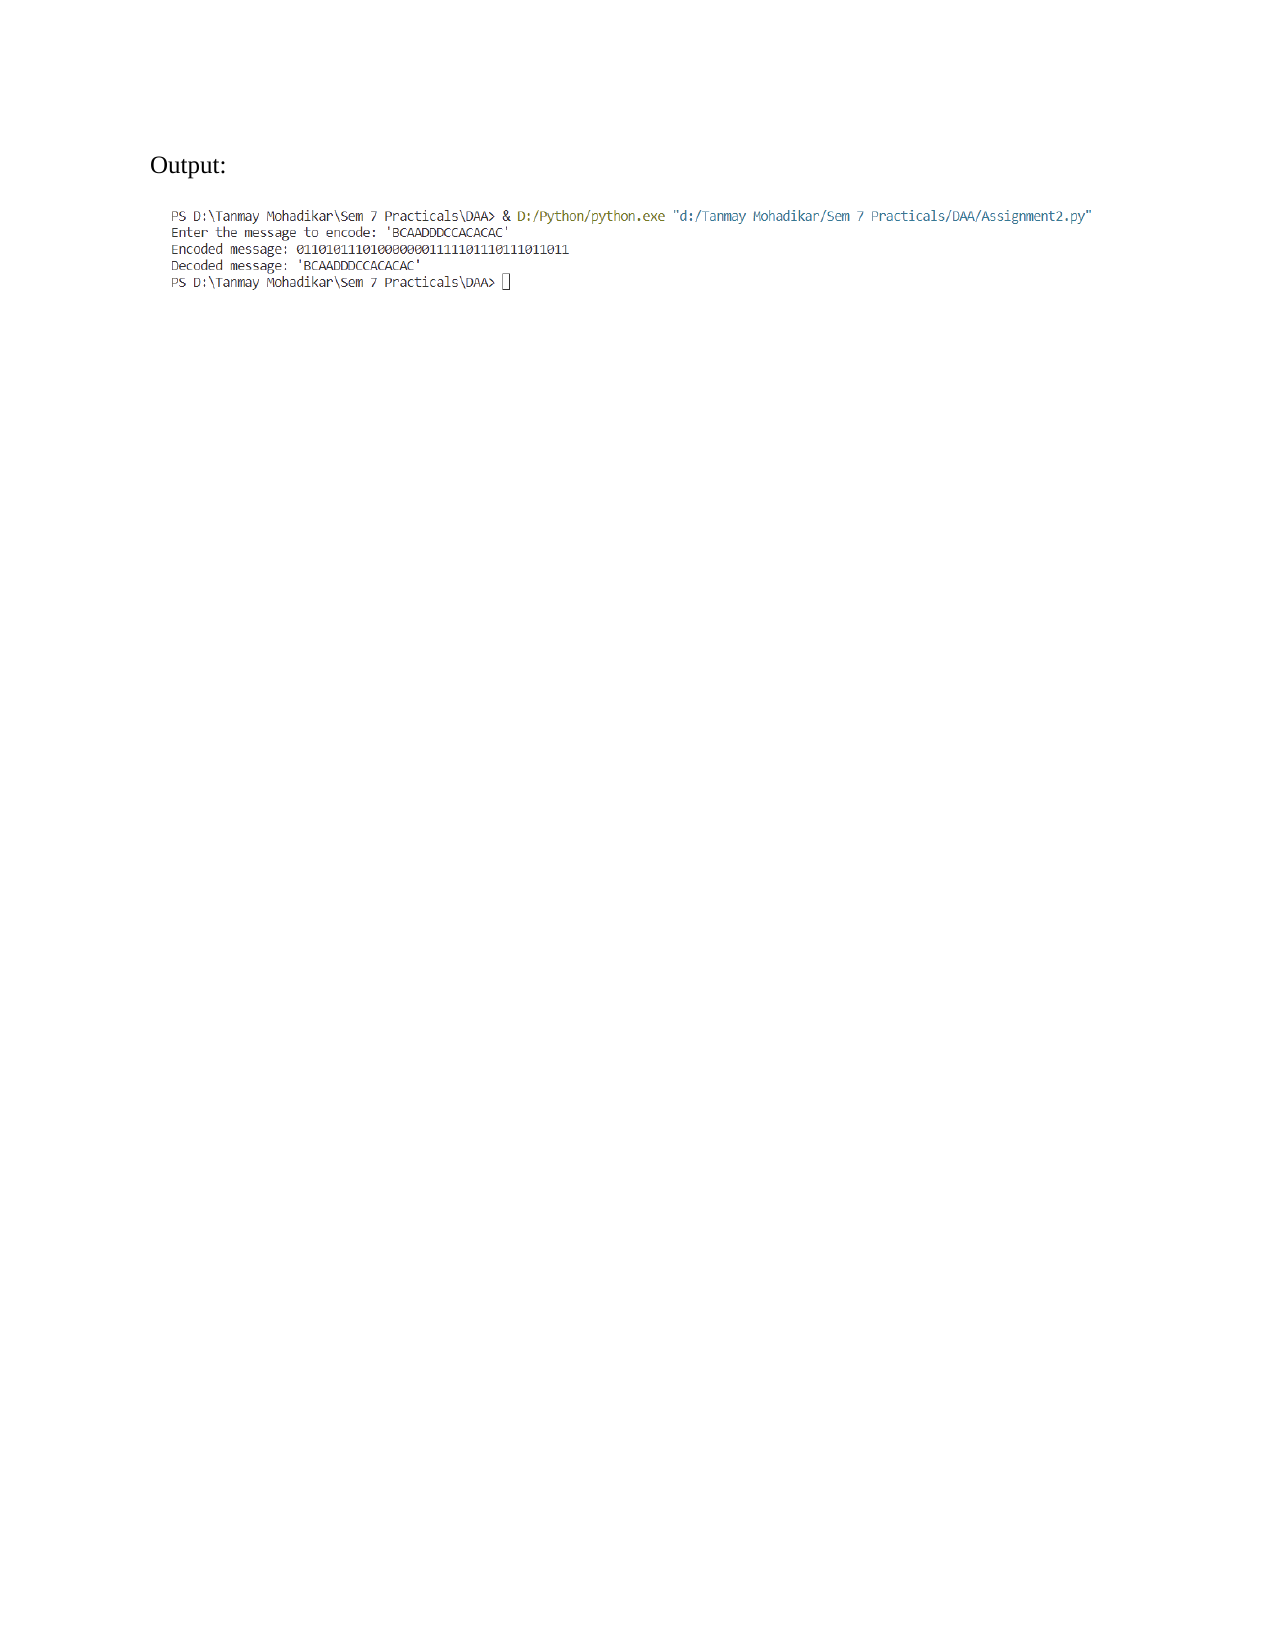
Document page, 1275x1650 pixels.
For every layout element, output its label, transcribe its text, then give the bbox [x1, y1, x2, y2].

picture [150, 207, 1125, 312]
text Output: [150, 150, 1125, 179]
